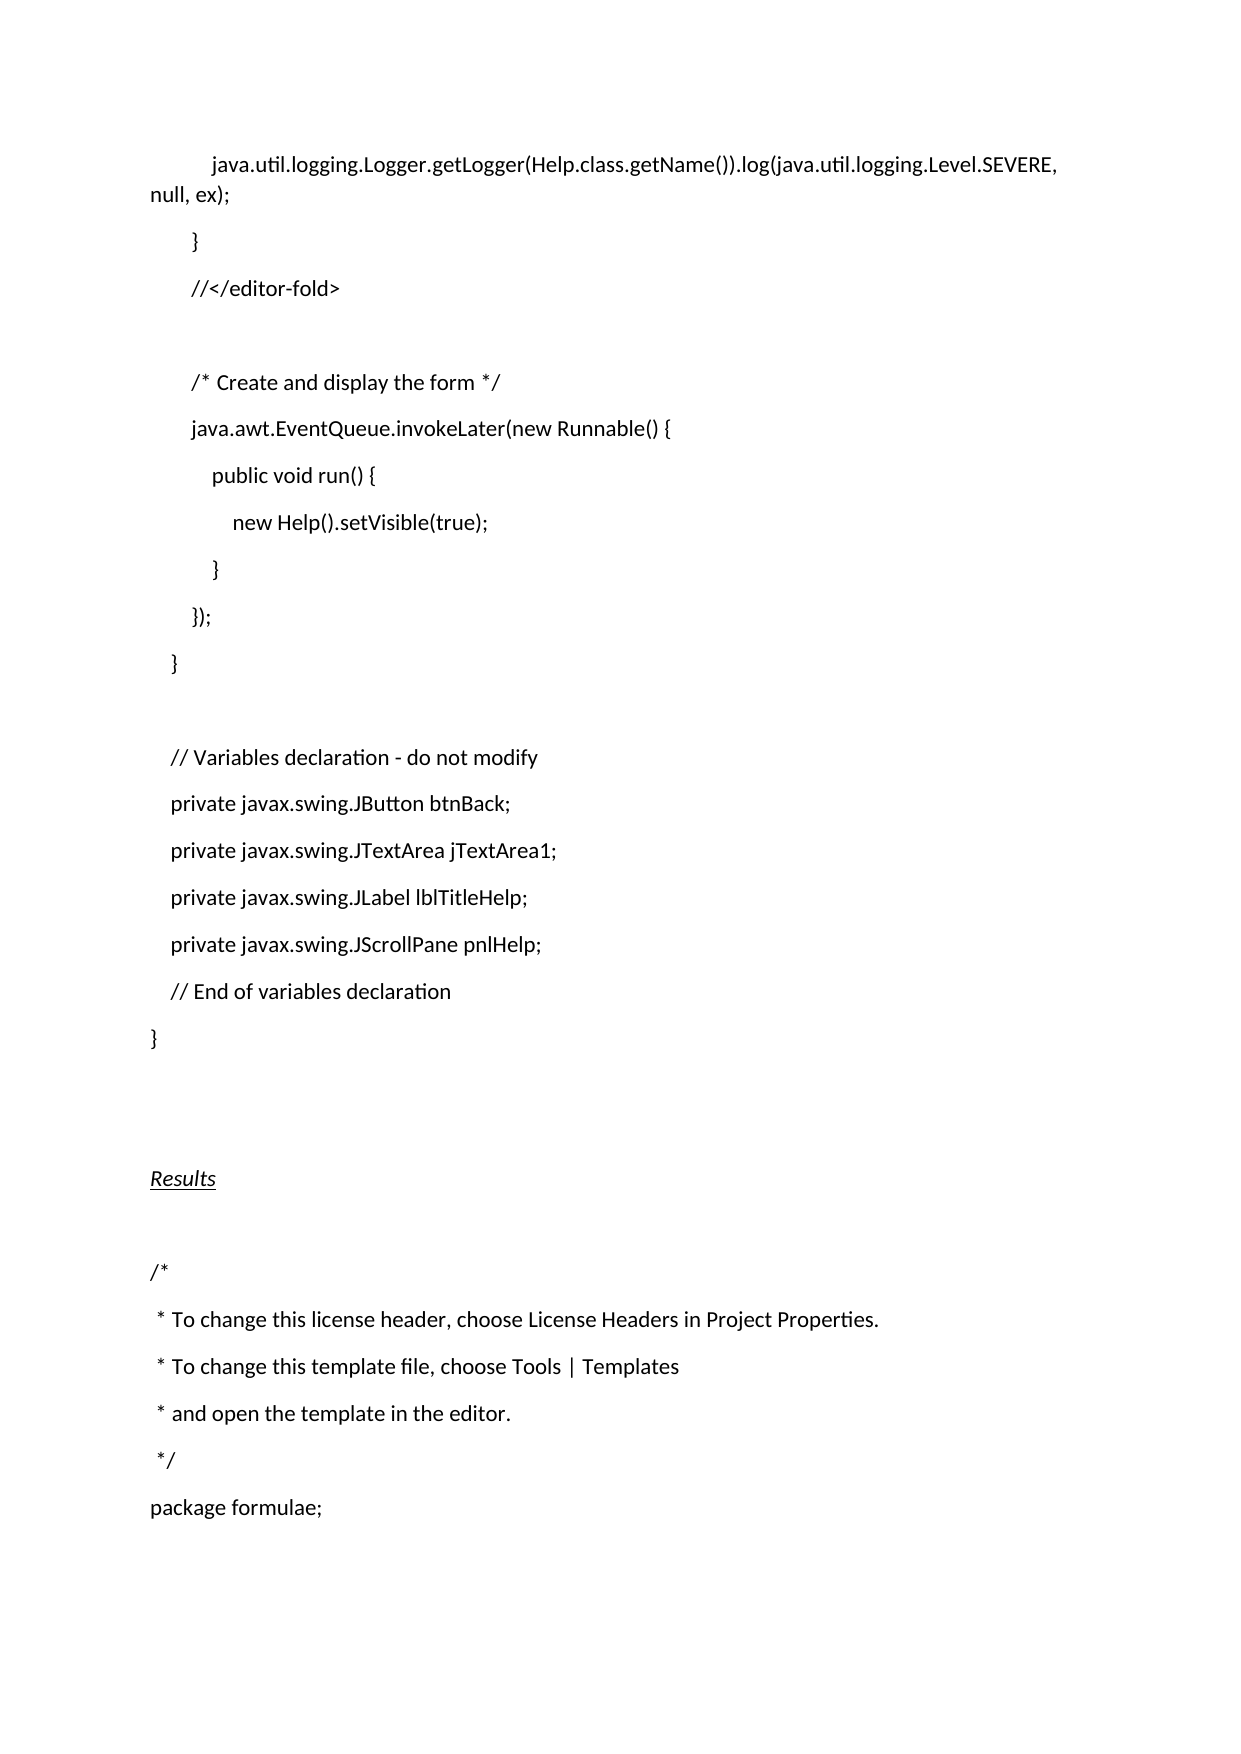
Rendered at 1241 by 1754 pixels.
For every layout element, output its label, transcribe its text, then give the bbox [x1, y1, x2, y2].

text package formulae; [150, 1493, 1090, 1521]
text */ [150, 1446, 1090, 1474]
text } [150, 227, 1090, 255]
text private javax.swing.JButton btnBack; [150, 789, 1090, 818]
text } [150, 649, 1090, 677]
text public void run() { [150, 461, 1090, 489]
text * To change this template file, choose Tools | Templates [150, 1352, 1090, 1380]
text /* [150, 1258, 1090, 1286]
text /* Create and display the form */ [150, 368, 1090, 396]
text } [150, 1024, 1090, 1052]
text // Variables declaration - do not modify [150, 743, 1090, 771]
text } [150, 555, 1090, 583]
text Results [150, 1164, 1090, 1193]
text //</editor-fold> [150, 274, 1090, 302]
text * and open the template in the editor. [150, 1399, 1090, 1427]
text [150, 150, 1090, 208]
text }); [150, 602, 1090, 630]
text java.awt.EventQueue.invokeLater(new Runnable() { [150, 414, 1090, 443]
text private javax.swing.JTextArea jTextArea1; [150, 836, 1090, 864]
text // End of variables declaration [150, 977, 1090, 1005]
text private javax.swing.JLabel lblTitleHelp; [150, 883, 1090, 911]
text new Help().setVisible(true); [150, 508, 1090, 536]
text private javax.swing.JScrollPane pnlHelp; [150, 930, 1090, 958]
text * To change this license header, choose License Headers in Project Properties. [150, 1305, 1090, 1333]
